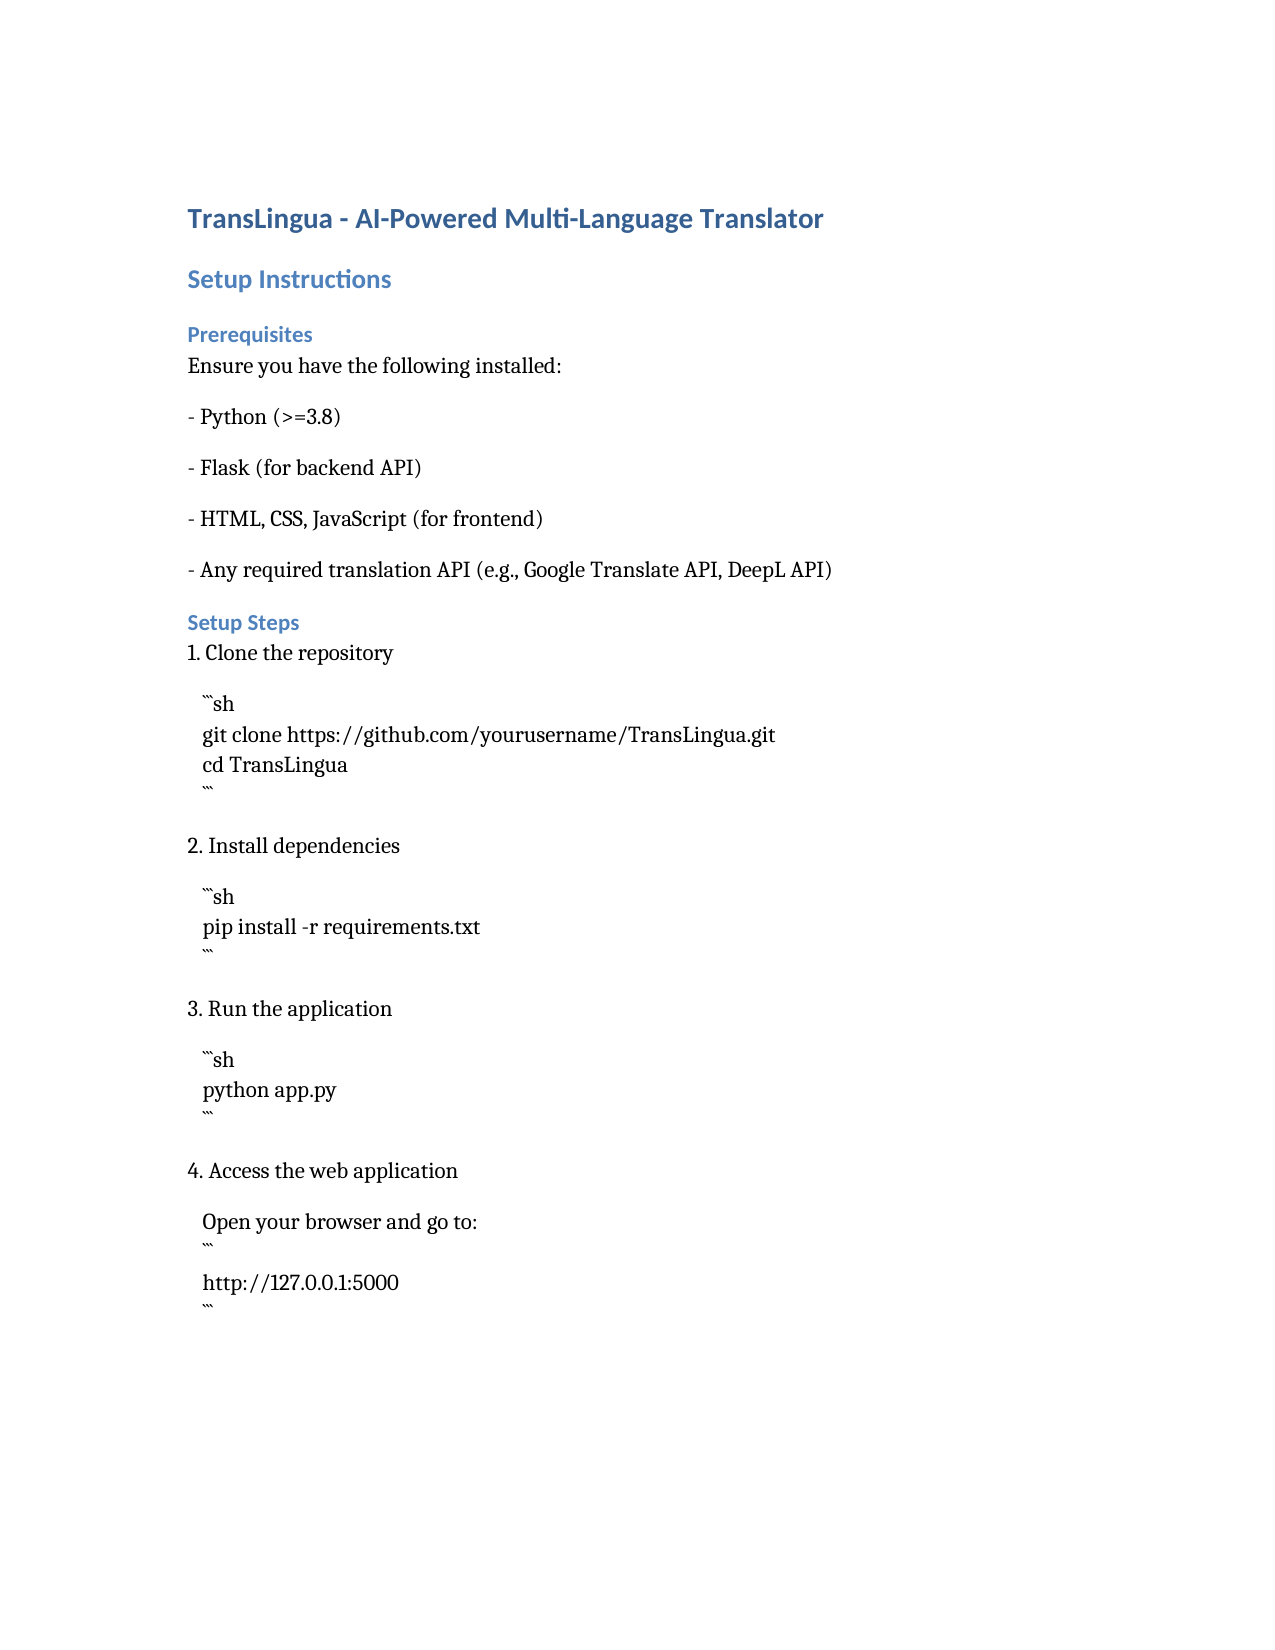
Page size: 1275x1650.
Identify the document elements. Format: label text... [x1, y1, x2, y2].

text 1. Clone the repository [187, 640, 1087, 666]
text Open your browser and go to: ``` http://127.0.0.1:5000 ``` [187, 1209, 1087, 1326]
text - HTML, CSS, JavaScript (for frontend) [187, 506, 1087, 532]
text ```sh python app.py ``` [187, 1046, 1087, 1133]
subtitle Setup Steps [187, 608, 1087, 636]
text - Flask (for backend API) [187, 455, 1087, 481]
text Ensure you have the following installed: [187, 353, 1087, 379]
text 3. Run the application [187, 995, 1087, 1022]
subtitle Setup Instructions [187, 262, 1087, 295]
text ```sh git clone https://github.com/yourusername/TransLingua.git cd TransLingua ``` [187, 691, 1087, 808]
text ```sh pip install -r requirements.txt ``` [187, 884, 1087, 971]
text - Any required translation API (e.g., Google Translate API, DeepL API) [187, 557, 1087, 583]
subtitle TransLingua - AI-Powered Multi-Language Translator [187, 200, 1087, 236]
text 4. Access the web application [187, 1158, 1087, 1184]
subtitle Prerequisites [187, 321, 1087, 348]
text 2. Install dependencies [187, 833, 1087, 859]
text - Python (>=3.8) [187, 404, 1087, 430]
